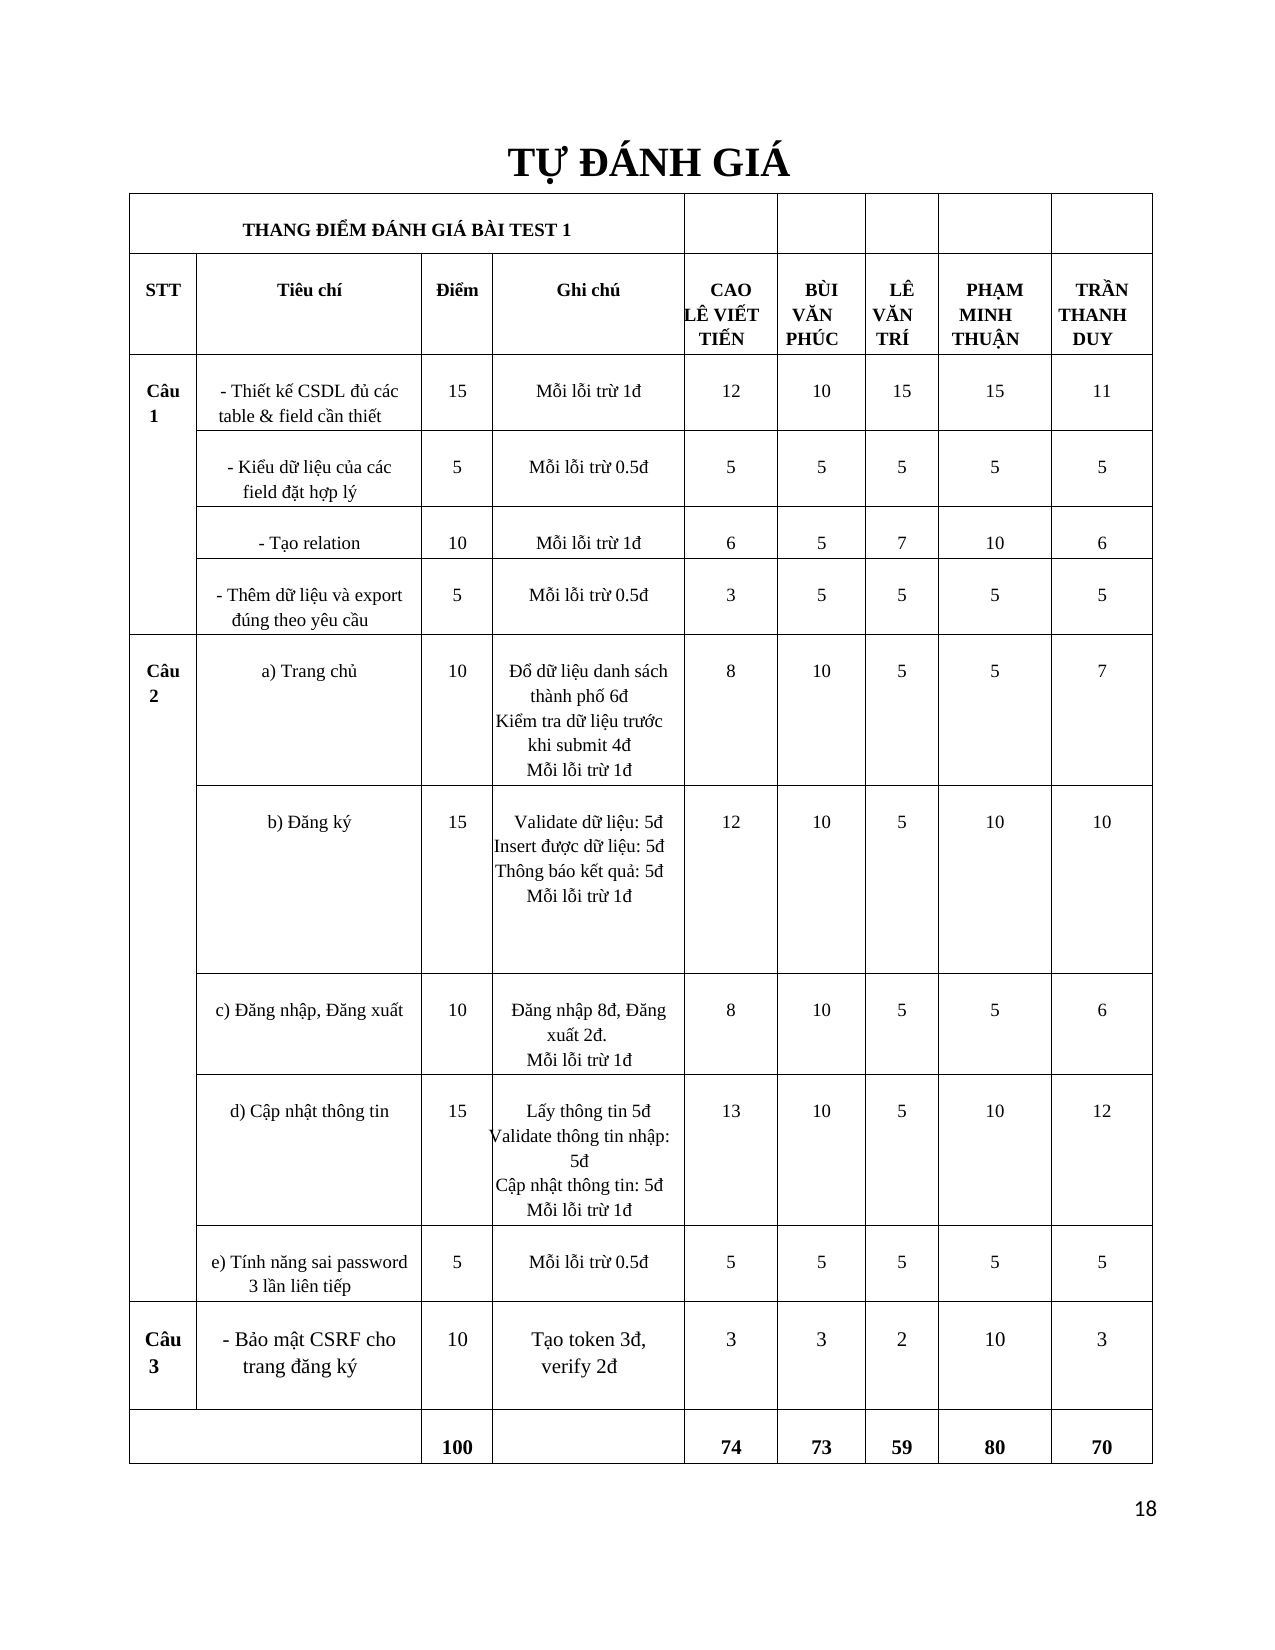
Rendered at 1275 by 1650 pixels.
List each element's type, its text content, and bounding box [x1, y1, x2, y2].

table_header [778, 194, 865, 253]
table_cell 5 [778, 507, 865, 558]
table_cell 15 [422, 355, 492, 430]
table_cell [493, 1410, 684, 1462]
table_cell d) Cập nhật thông tin [197, 1075, 421, 1224]
table_cell 15 [939, 355, 1051, 430]
table_cell Ghi chú [493, 254, 684, 354]
table_cell 5 [866, 559, 938, 634]
table_cell 12 [685, 786, 777, 973]
table_cell Câu 3 [130, 1302, 196, 1408]
table_cell 10 [422, 507, 492, 558]
table_cell 80 [939, 1410, 1051, 1462]
table_cell 5 [778, 559, 865, 634]
table_cell 15 [866, 355, 938, 430]
table_cell Lấy thông tin 5đ Validate thông tin nhập: 5đ Cập nhật thông tin: 5đ Mỗi lỗi trừ 1đ [493, 1075, 684, 1224]
table_cell PHẠM MINH THUẬN [939, 254, 1051, 354]
table_cell 5 [685, 1226, 777, 1301]
table_cell 10 [422, 974, 492, 1074]
table_cell [130, 1410, 421, 1462]
table_cell CAO LÊ VIẾT TIẾN [685, 254, 777, 354]
table_cell 5 [1052, 431, 1152, 506]
table_cell 5 [866, 1075, 938, 1224]
table_cell 74 [685, 1410, 777, 1462]
table_cell 10 [939, 1302, 1051, 1408]
table_cell e) Tính năng sai password 3 lần liên tiếp [197, 1226, 421, 1301]
table_cell 12 [685, 355, 777, 430]
table_cell Đăng nhập 8đ, Đăng xuất 2đ. Mỗi lỗi trừ 1đ [493, 974, 684, 1074]
table_header [685, 194, 777, 253]
table_cell 7 [866, 507, 938, 558]
table_cell 5 [866, 786, 938, 973]
table_cell Câu 1 [130, 355, 196, 634]
table_cell 5 [685, 431, 777, 506]
table_cell 5 [422, 1226, 492, 1301]
table_cell 10 [939, 507, 1051, 558]
table_cell 5 [422, 431, 492, 506]
table_header [939, 194, 1051, 253]
table_cell 10 [422, 1302, 492, 1408]
table_cell 10 [778, 974, 865, 1074]
table_cell 3 [685, 559, 777, 634]
table_cell 6 [1052, 507, 1152, 558]
table_cell Mỗi lỗi trừ 1đ [493, 355, 684, 430]
table_cell 5 [1052, 559, 1152, 634]
table_cell 5 [866, 635, 938, 784]
table_cell 10 [778, 1075, 865, 1224]
table_cell 5 [778, 431, 865, 506]
table_cell 5 [939, 1226, 1051, 1301]
table_cell 10 [778, 635, 865, 784]
table_cell 10 [778, 786, 865, 973]
table_cell b) Đăng ký [197, 786, 421, 973]
table_cell 5 [422, 559, 492, 634]
table_header THANG ĐIỂM ĐÁNH GIÁ BÀI TEST 1 [130, 194, 684, 253]
table_cell 12 [1052, 1075, 1152, 1224]
table_cell 15 [422, 786, 492, 973]
table_cell Mỗi lỗi trừ 0.5đ [493, 431, 684, 506]
table_cell BÙI VĂN PHÚC [778, 254, 865, 354]
table_cell 7 [1052, 635, 1152, 784]
table_cell Tạo token 3đ, verify 2đ [493, 1302, 684, 1408]
table_cell 6 [1052, 974, 1152, 1074]
table_cell - Thiết kế CSDL đủ các table & field cần thiết [197, 355, 421, 430]
table_cell 73 [778, 1410, 865, 1462]
table_cell Mỗi lỗi trừ 0.5đ [493, 1226, 684, 1301]
table_cell 70 [1052, 1410, 1152, 1462]
table_cell 5 [778, 1226, 865, 1301]
table_cell 11 [1052, 355, 1152, 430]
table_cell STT [130, 254, 196, 354]
table_cell 10 [939, 1075, 1051, 1224]
table_cell 5 [939, 635, 1051, 784]
table_cell LÊ VĂN TRÍ [866, 254, 938, 354]
table_cell 15 [422, 1075, 492, 1224]
table_cell 59 [866, 1410, 938, 1462]
text TỰ ĐÁNH GIÁ [141, 137, 1157, 185]
table_cell - Tạo relation [197, 507, 421, 558]
table_cell Điểm [422, 254, 492, 354]
table_cell 2 [866, 1302, 938, 1408]
table_cell TRẦN THANH DUY [1052, 254, 1152, 354]
table_header [1052, 194, 1152, 253]
table_cell Mỗi lỗi trừ 0.5đ [493, 559, 684, 634]
table_cell - Bảo mật CSRF cho trang đăng ký [197, 1302, 421, 1408]
table_cell - Thêm dữ liệu và export đúng theo yêu cầu [197, 559, 421, 634]
table_cell 5 [866, 974, 938, 1074]
table_cell 10 [1052, 786, 1152, 973]
table_cell Mỗi lỗi trừ 1đ [493, 507, 684, 558]
table_cell 5 [866, 1226, 938, 1301]
table_cell 3 [1052, 1302, 1152, 1408]
table_header [866, 194, 938, 253]
table_cell 6 [685, 507, 777, 558]
table_cell 10 [422, 635, 492, 784]
table_cell a) Trang chủ [197, 635, 421, 784]
table_cell 3 [685, 1302, 777, 1408]
table_cell Tiêu chí [197, 254, 421, 354]
table_cell Đổ dữ liệu danh sách thành phố 6đ Kiểm tra dữ liệu trước khi submit 4đ Mỗi lỗi trừ 1đ [493, 635, 684, 784]
table_cell 3 [778, 1302, 865, 1408]
table_cell - Kiểu dữ liệu của các field đặt hợp lý [197, 431, 421, 506]
table_cell 5 [866, 431, 938, 506]
table_cell 10 [778, 355, 865, 430]
table_cell Validate dữ liệu: 5đ Insert được dữ liệu: 5đ Thông báo kết quả: 5đ Mỗi lỗi trừ 1đ [493, 786, 684, 973]
table_cell 13 [685, 1075, 777, 1224]
table_cell 8 [685, 635, 777, 784]
table_cell 10 [939, 786, 1051, 973]
table_cell 5 [939, 431, 1051, 506]
table_cell c) Đăng nhập, Đăng xuất [197, 974, 421, 1074]
table_cell 5 [939, 559, 1051, 634]
table_cell Câu 2 [130, 635, 196, 1301]
table_cell 8 [685, 974, 777, 1074]
table_cell 5 [939, 974, 1051, 1074]
table_cell 5 [1052, 1226, 1152, 1301]
table_cell 100 [422, 1410, 492, 1462]
